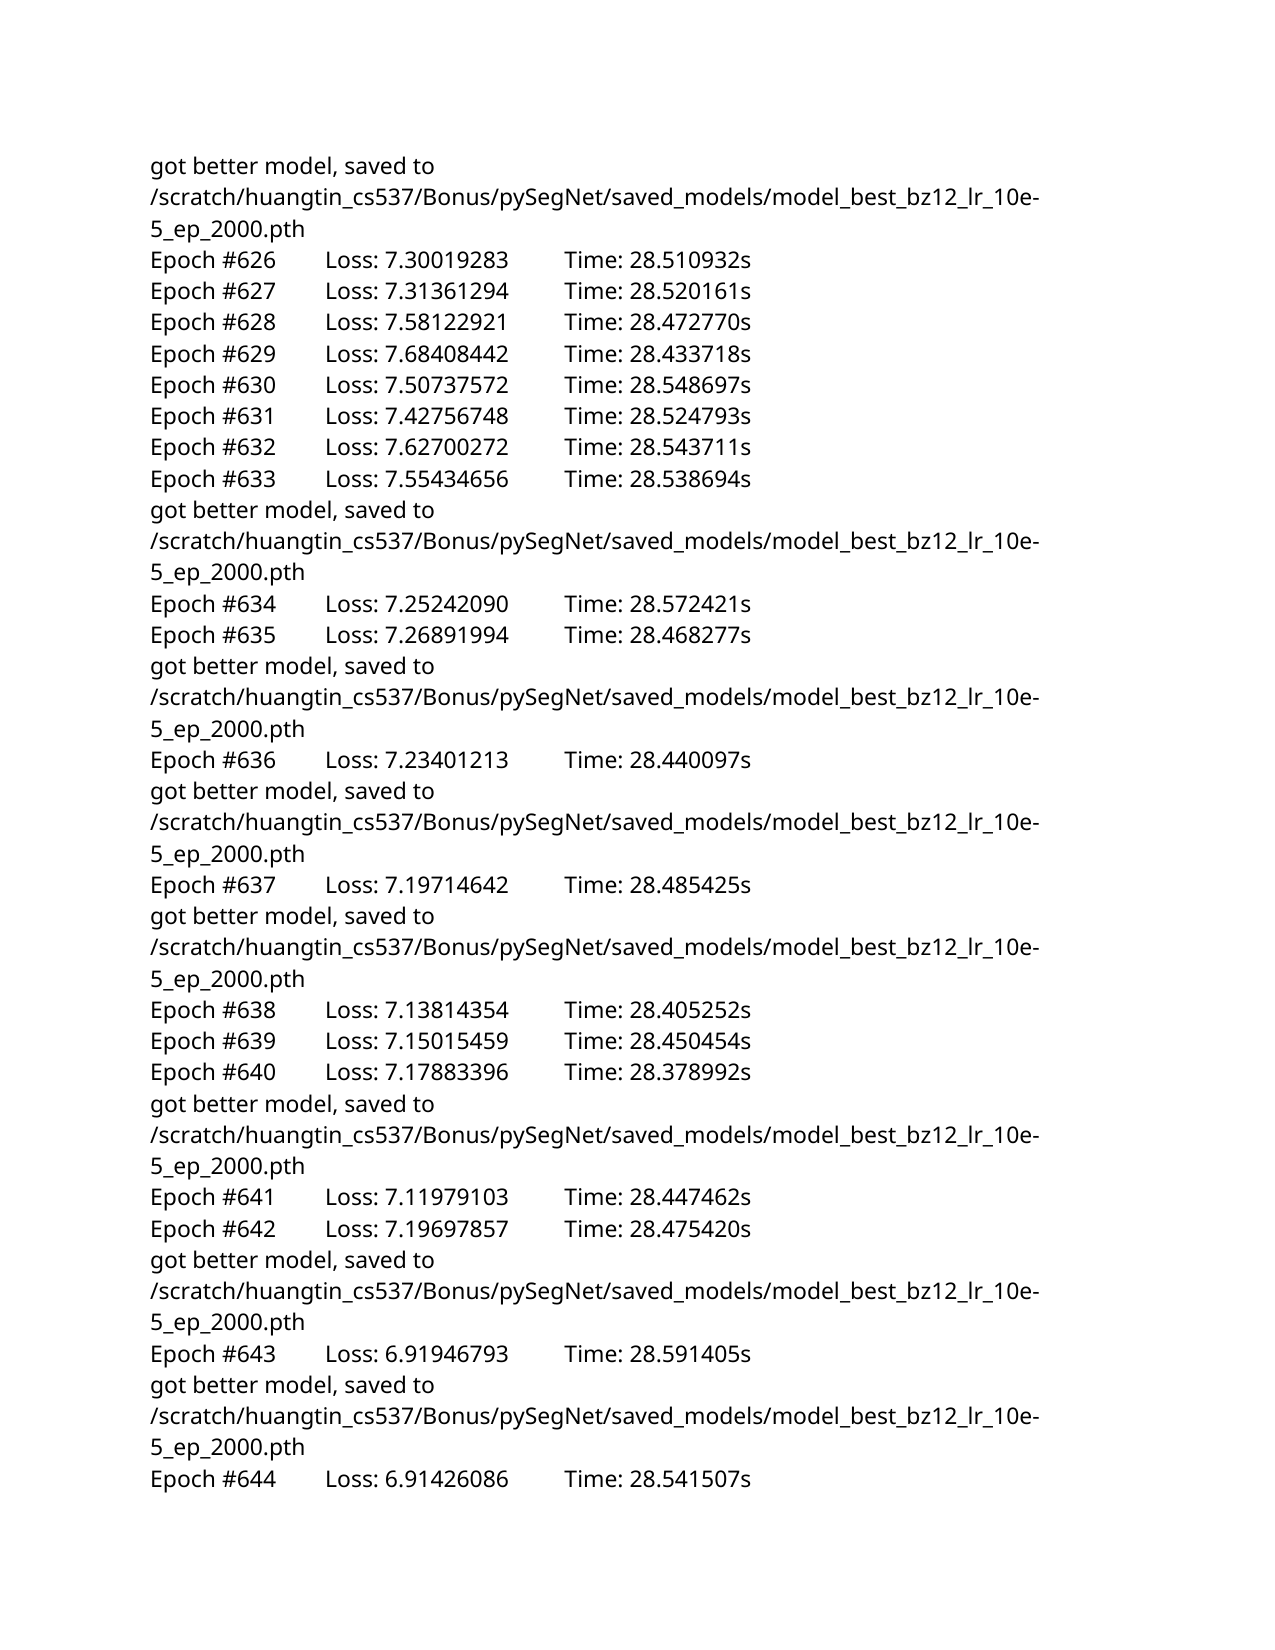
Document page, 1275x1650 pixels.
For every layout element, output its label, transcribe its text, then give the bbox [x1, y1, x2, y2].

text got better model, saved to /scratch/huangtin_cs537/Bonus/pySegNet/saved_models/model_best_bz12_lr_10e-5_ep_2000.pth [150, 650, 1125, 744]
text got better model, saved to /scratch/huangtin_cs537/Bonus/pySegNet/saved_models/model_best_bz12_lr_10e-5_ep_2000.pth [150, 494, 1125, 587]
text Epoch #631 Loss: 7.42756748 Time: 28.524793s [150, 400, 1125, 431]
text Epoch #630 Loss: 7.50737572 Time: 28.548697s [150, 369, 1125, 400]
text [150, 1369, 1125, 1462]
text Epoch #626 Loss: 7.30019283 Time: 28.510932s [150, 244, 1125, 275]
text Epoch #644 Loss: 6.91426086 Time: 28.541507s [150, 1462, 1125, 1494]
text Epoch #643 Loss: 6.91946793 Time: 28.591405s [150, 1337, 1125, 1369]
text got better model, saved to /scratch/huangtin_cs537/Bonus/pySegNet/saved_models/model_best_bz12_lr_10e-5_ep_2000.pth [150, 775, 1125, 869]
text Epoch #628 Loss: 7.58122921 Time: 28.472770s [150, 306, 1125, 337]
text Epoch #642 Loss: 7.19697857 Time: 28.475420s [150, 1212, 1125, 1244]
text Epoch #638 Loss: 7.13814354 Time: 28.405252s [150, 994, 1125, 1025]
text got better model, saved to /scratch/huangtin_cs537/Bonus/pySegNet/saved_models/model_best_bz12_lr_10e-5_ep_2000.pth [150, 900, 1125, 994]
text Epoch #640 Loss: 7.17883396 Time: 28.378992s [150, 1056, 1125, 1087]
text Epoch #634 Loss: 7.25242090 Time: 28.572421s [150, 587, 1125, 619]
text Epoch #627 Loss: 7.31361294 Time: 28.520161s [150, 275, 1125, 306]
text Epoch #639 Loss: 7.15015459 Time: 28.450454s [150, 1025, 1125, 1056]
text Epoch #641 Loss: 7.11979103 Time: 28.447462s [150, 1181, 1125, 1212]
text Epoch #636 Loss: 7.23401213 Time: 28.440097s [150, 744, 1125, 775]
text Epoch #632 Loss: 7.62700272 Time: 28.543711s [150, 431, 1125, 462]
text Epoch #629 Loss: 7.68408442 Time: 28.433718s [150, 337, 1125, 369]
text got better model, saved to /scratch/huangtin_cs537/Bonus/pySegNet/saved_models/model_best_bz12_lr_10e-5_ep_2000.pth [150, 1244, 1125, 1337]
text got better model, saved to /scratch/huangtin_cs537/Bonus/pySegNet/saved_models/model_best_bz12_lr_10e-5_ep_2000.pth [150, 1087, 1125, 1181]
text Epoch #635 Loss: 7.26891994 Time: 28.468277s [150, 619, 1125, 650]
text Epoch #633 Loss: 7.55434656 Time: 28.538694s [150, 462, 1125, 494]
text got better model, saved to /scratch/huangtin_cs537/Bonus/pySegNet/saved_models/model_best_bz12_lr_10e-5_ep_2000.pth [150, 150, 1125, 244]
text Epoch #637 Loss: 7.19714642 Time: 28.485425s [150, 869, 1125, 900]
